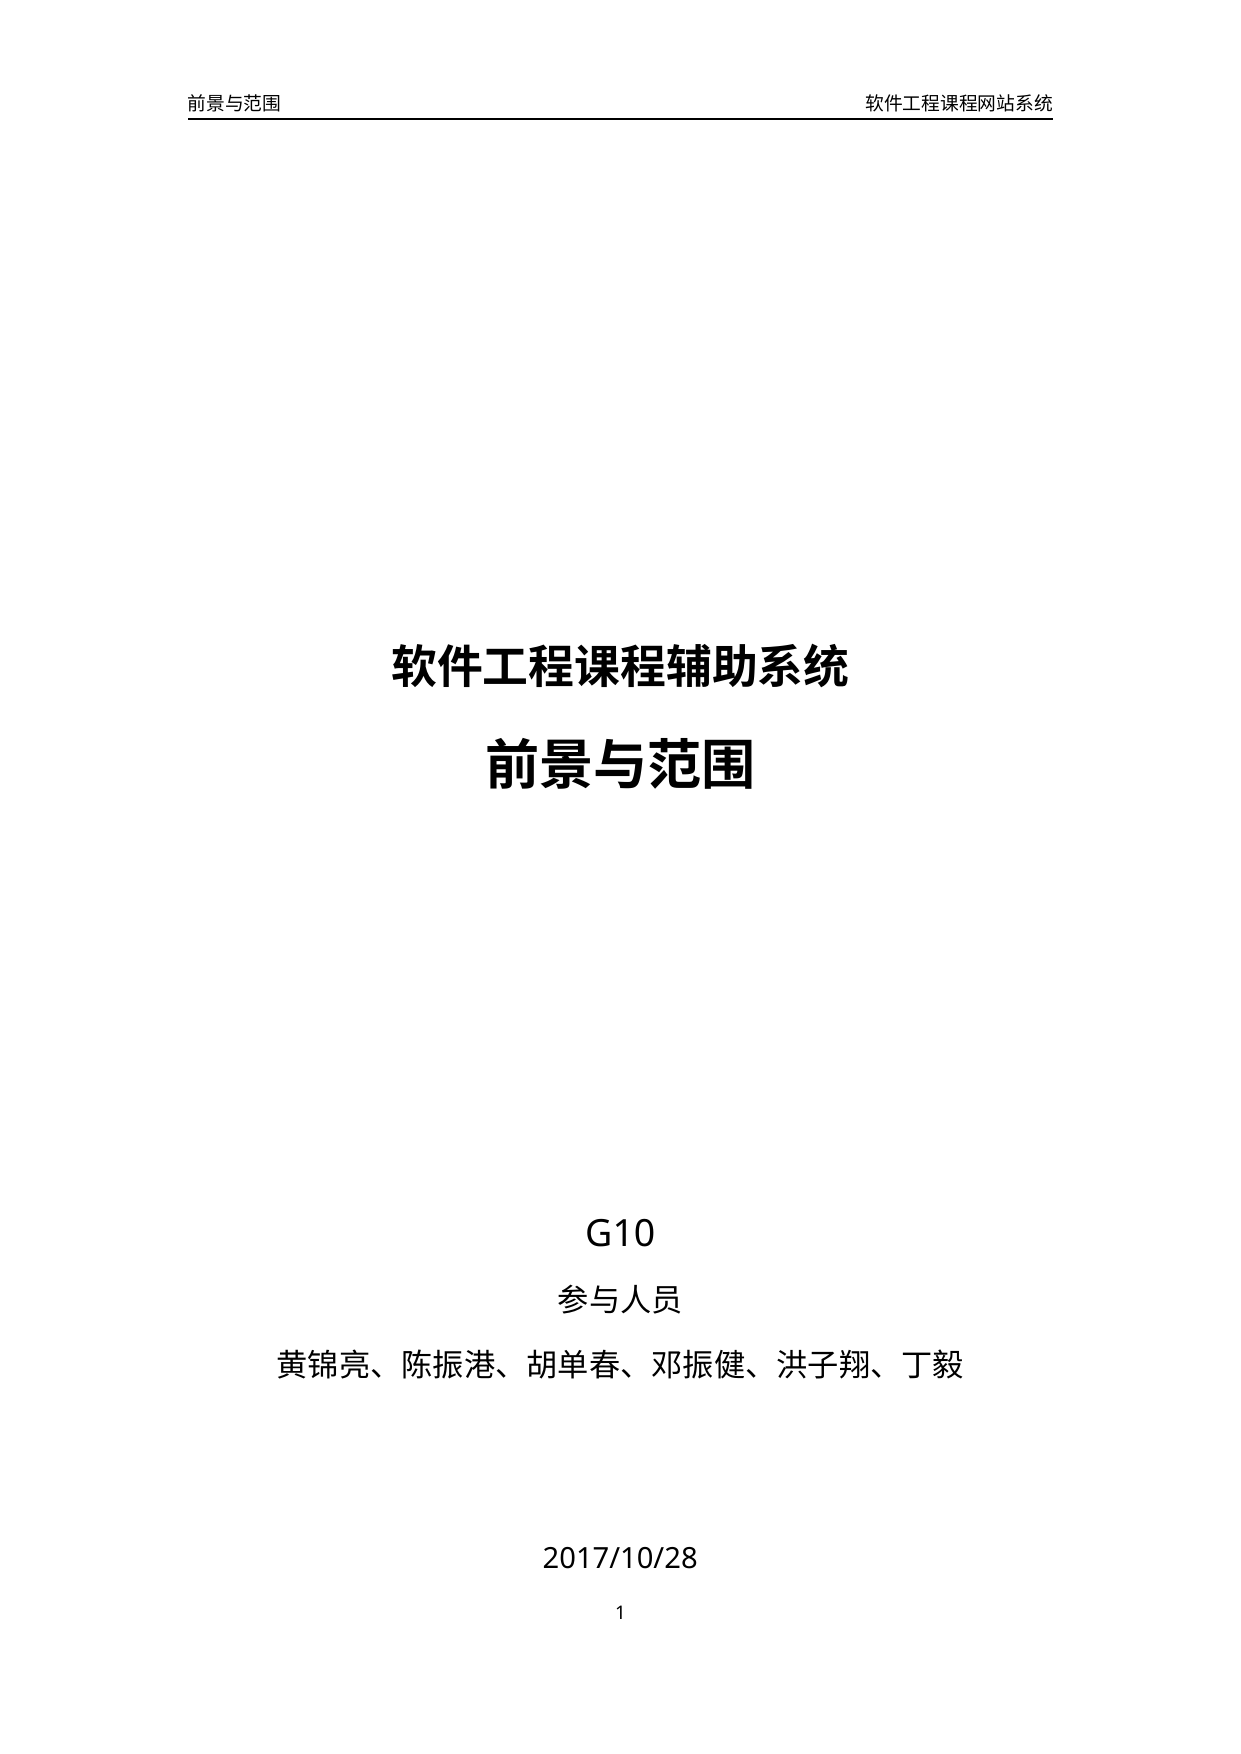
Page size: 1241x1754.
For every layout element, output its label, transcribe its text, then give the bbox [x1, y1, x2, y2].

text 前景与范围 [187, 712, 1053, 810]
text 黄锦亮、陈振港、胡单春、邓振健、洪子翔、丁毅 [187, 1330, 1053, 1395]
text 参与人员 [187, 1265, 1053, 1330]
text 软件工程课程辅助系统 [187, 615, 1053, 712]
text 2017/10/28 [187, 1525, 1053, 1590]
text G10 [187, 1200, 1053, 1265]
